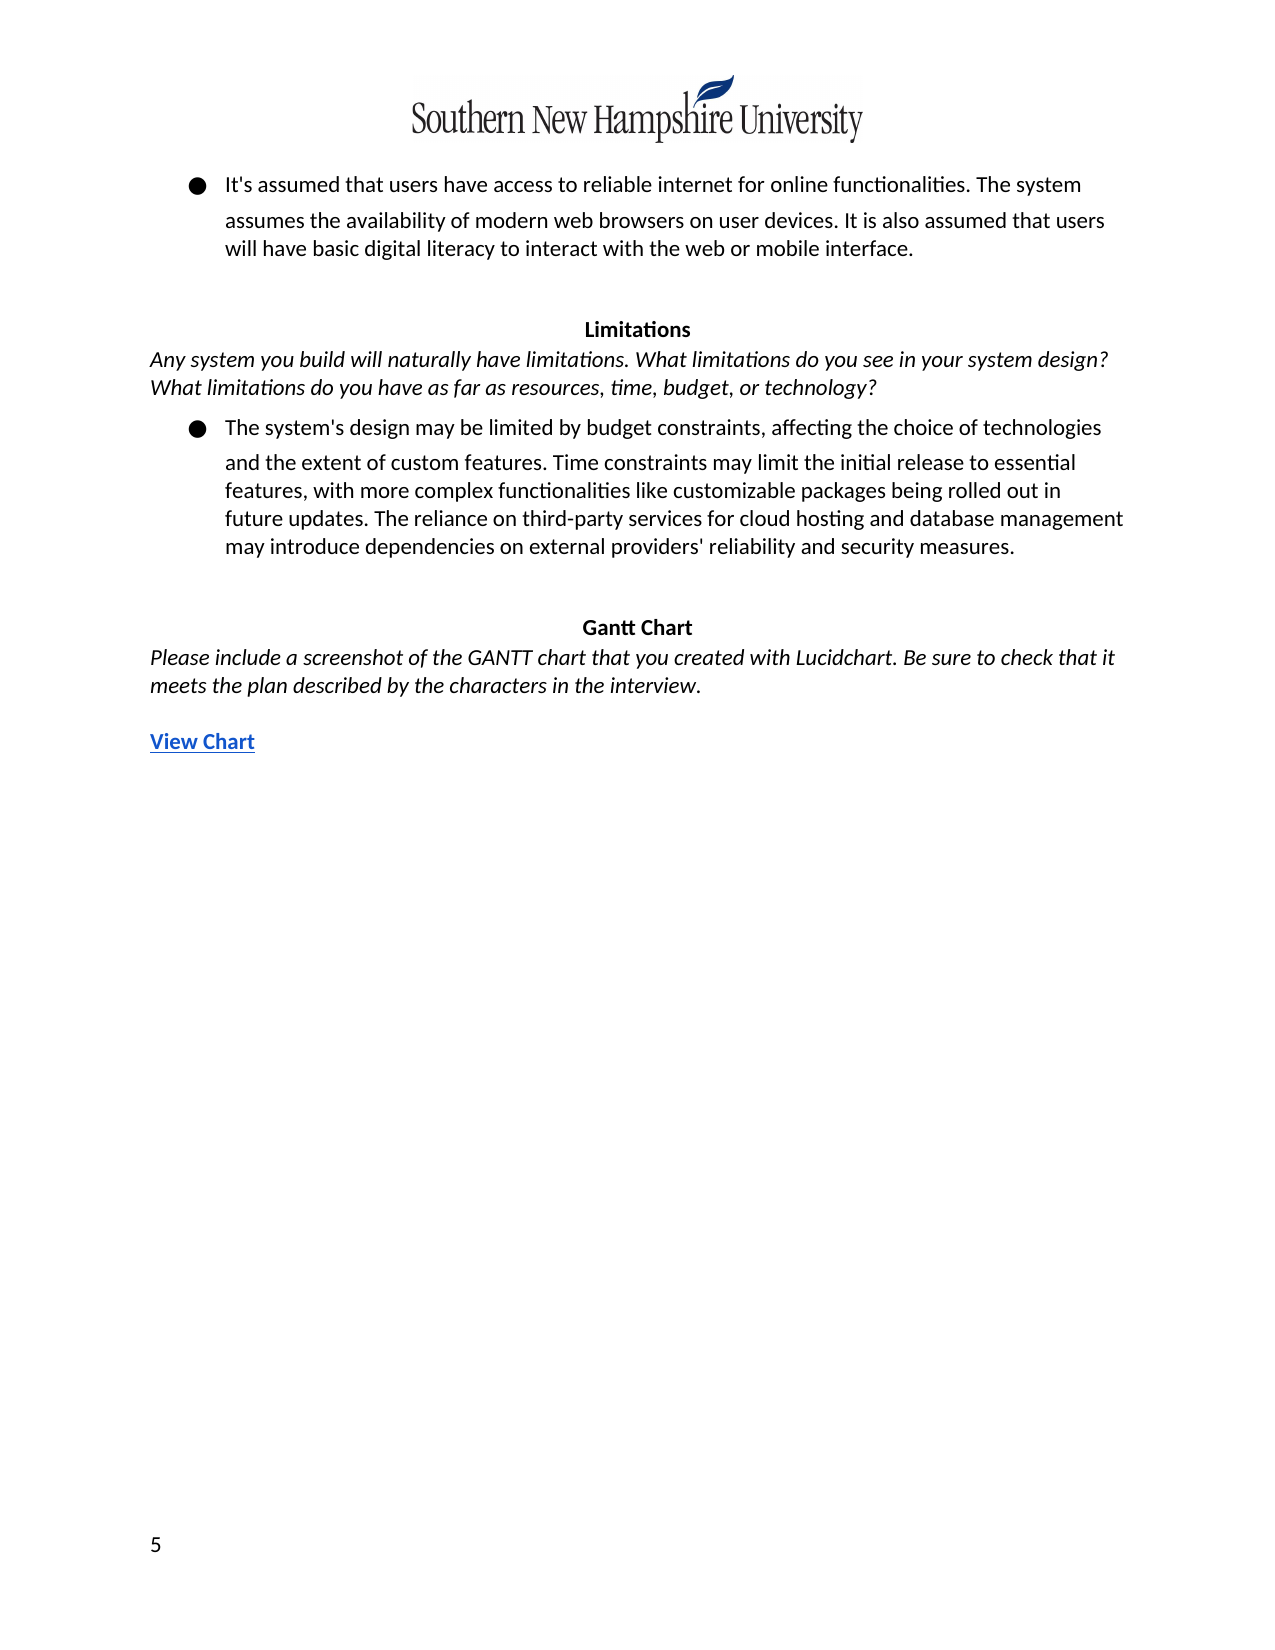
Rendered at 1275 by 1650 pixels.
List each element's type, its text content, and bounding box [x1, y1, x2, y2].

list It's assumed that users have access to reliable internet for online functionalities. The system assumes the availability of modern web browsers on user devices. It is also assumed that users will have basic digital literacy to interact with the web or mobile interface. [187, 159, 1125, 262]
picture [412, 75, 863, 143]
text View Chart [150, 727, 1125, 756]
text Any system you build will naturally have limitations. What limitations do you see in your system design? What limitations do you have as far as resources, time, budget, or technology? [150, 345, 1125, 401]
text Please include a screenshot of the GANTT chart that you created with Lucidchart. Be sure to check that it meets the plan described by the characters in the interview. [150, 643, 1125, 699]
list The system's design may be limited by budget constraints, affecting the choice of technologies and the extent of custom features. Time constraints may limit the initial release to essential features, with more complex functionalities like customizable packages being rolled out in future updates. The reliance on third-party services for cloud hosting and database management may introduce dependencies on external providers' reliability and security measures. [187, 401, 1125, 560]
subtitle Gantt Chart [150, 613, 1125, 641]
subtitle Limitations [150, 315, 1125, 343]
